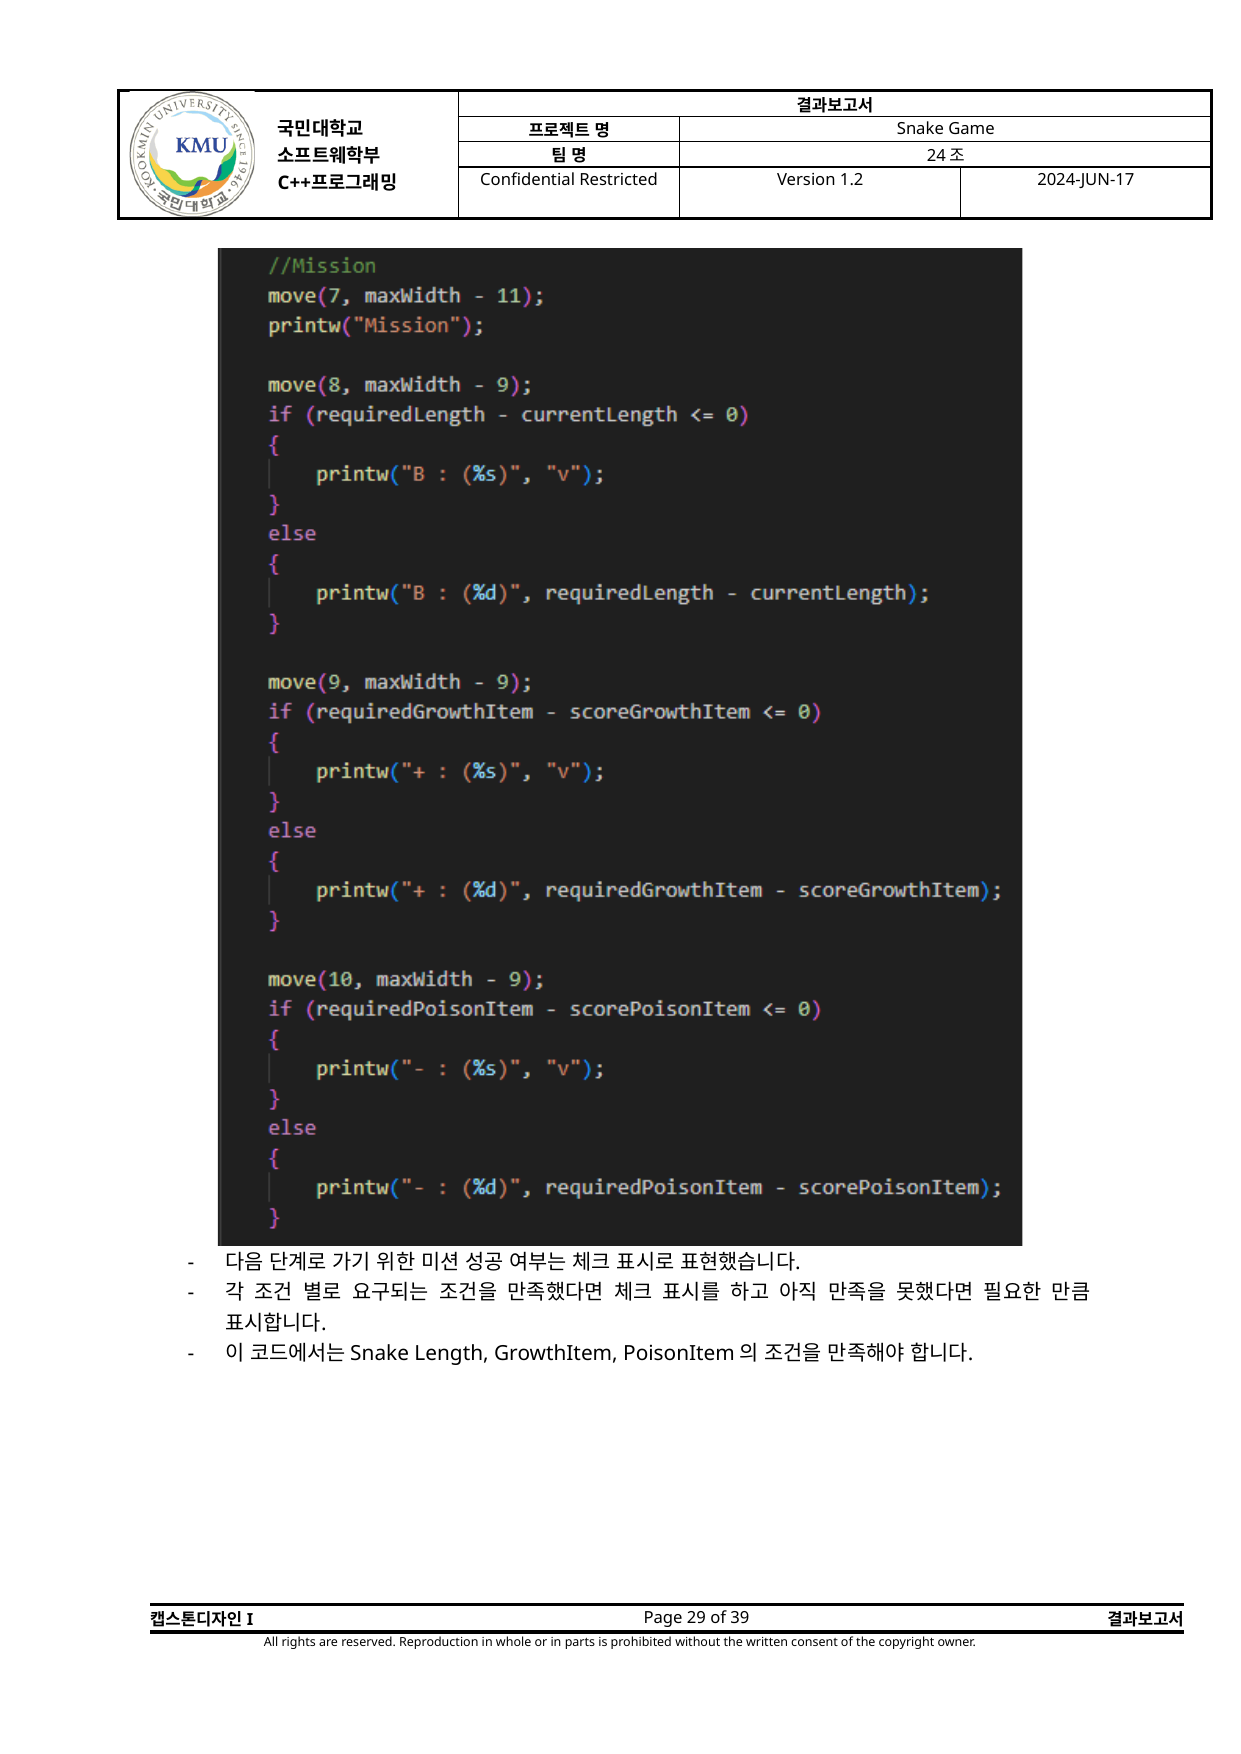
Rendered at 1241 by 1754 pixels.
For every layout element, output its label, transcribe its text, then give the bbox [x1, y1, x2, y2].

list 각 조건 별로 요구되는 조건을 만족했다면 체크 표시를 하고 아직 만족을 못했다면 필요한 만큼 표시합니다. [187, 1276, 1090, 1336]
picture [129, 91, 255, 217]
list 다음 단계로 가기 위한 미션 성공 여부는 체크 표시로 표현했습니다. [187, 1245, 1090, 1276]
list 이 코드에서는Snake Length, GrowthItem, PoisonItem의 조건을 만족해야 합니다. [187, 1336, 1090, 1366]
picture [217, 248, 1023, 1246]
